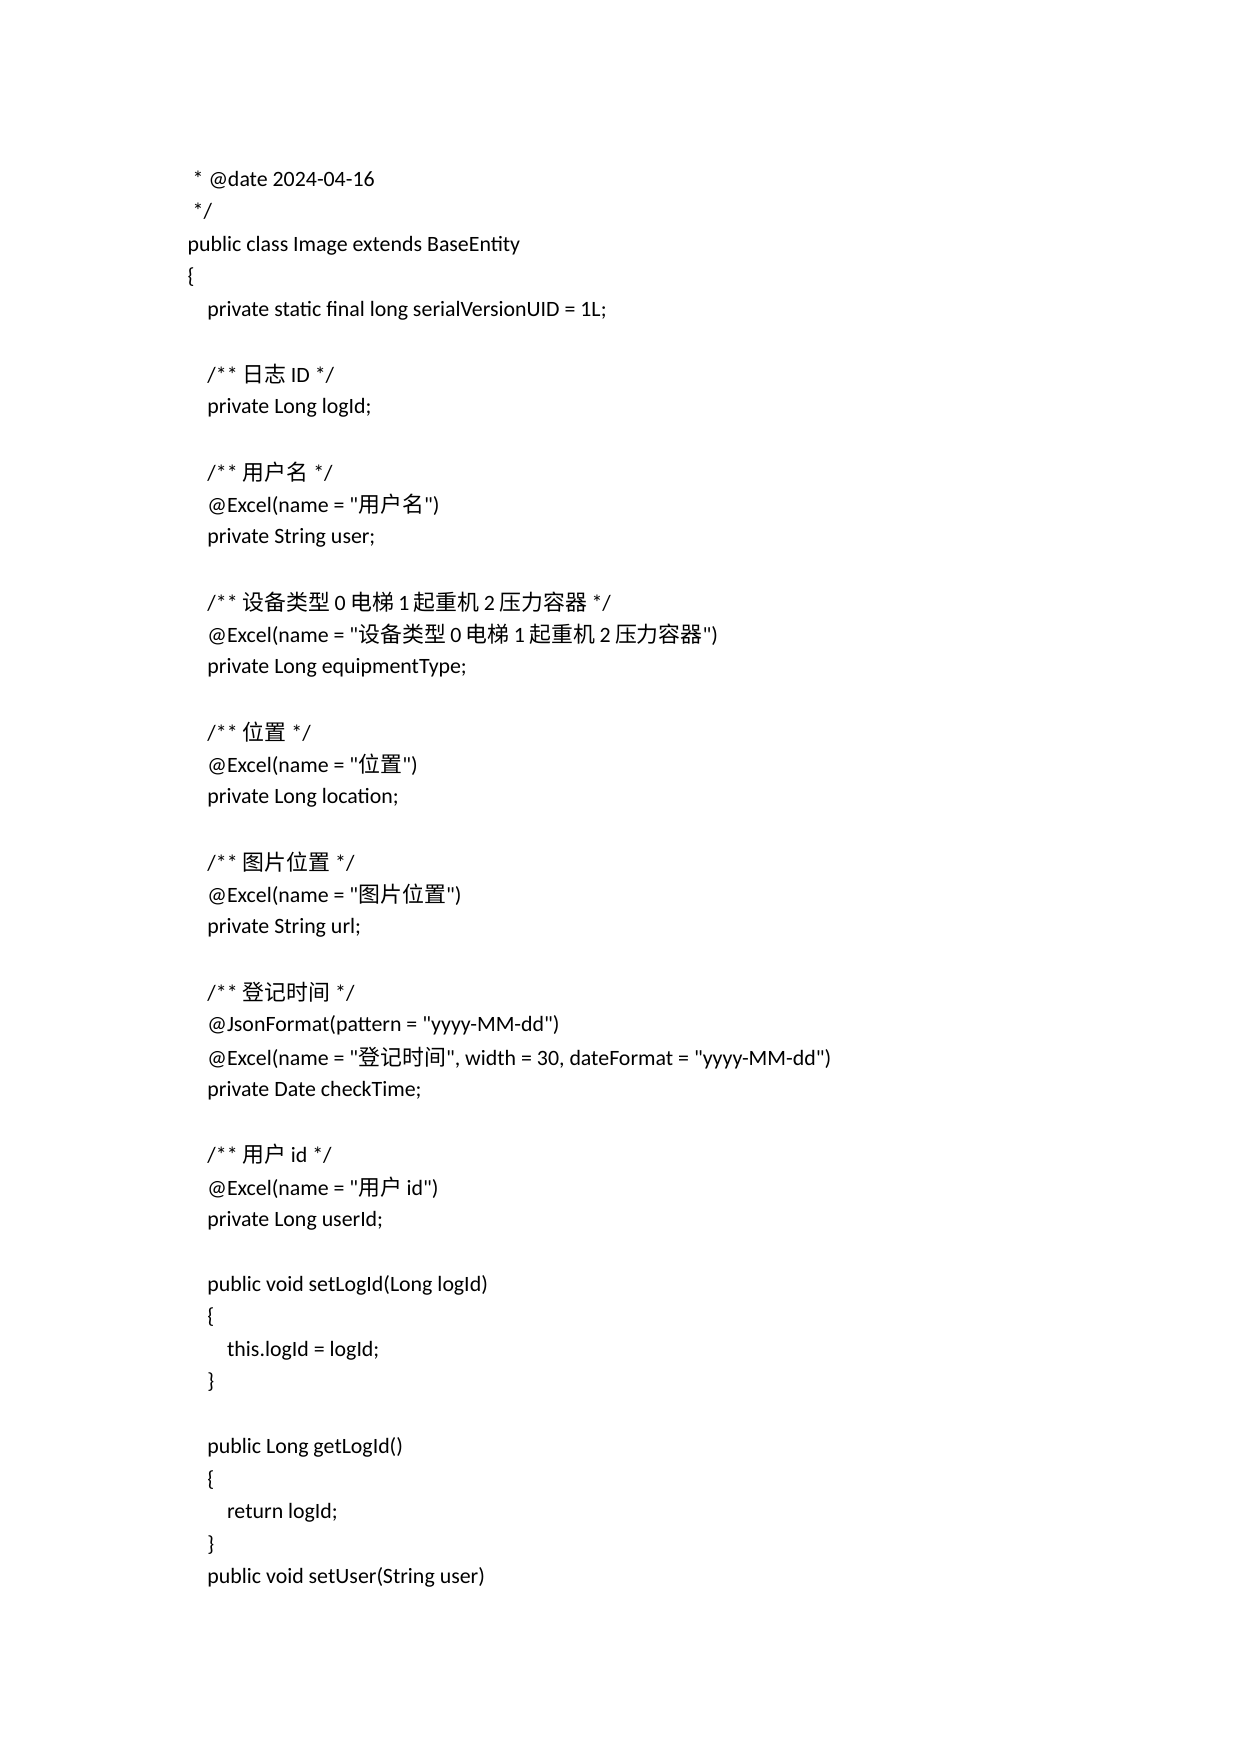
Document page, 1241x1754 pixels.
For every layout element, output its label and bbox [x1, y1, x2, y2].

text [187, 162, 1053, 1592]
